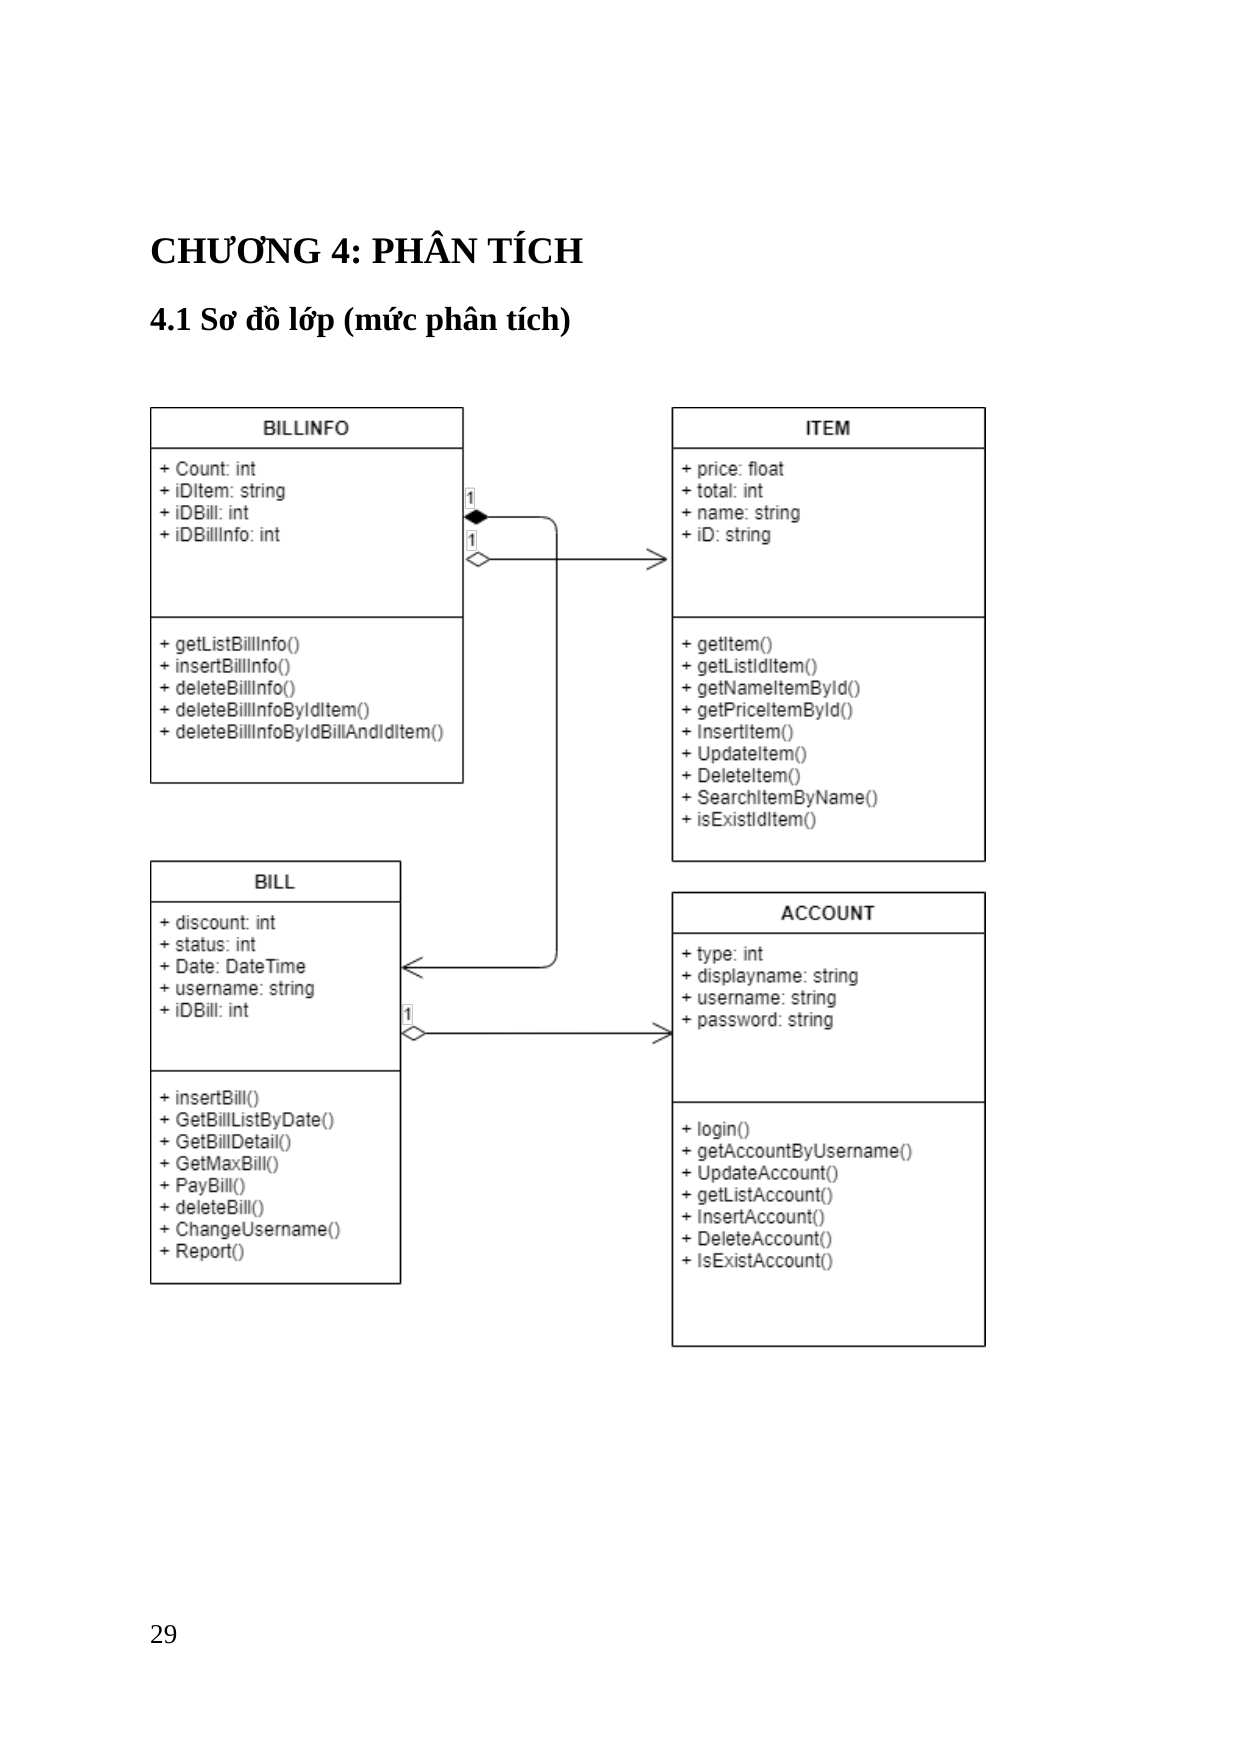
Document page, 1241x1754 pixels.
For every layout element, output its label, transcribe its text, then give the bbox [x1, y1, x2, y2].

picture [150, 407, 986, 1352]
text CHƯƠNG 4: PHÂN TÍCH [150, 228, 1090, 271]
text 4.1 Sơ đồ lớp (mức phân tích) [150, 299, 1090, 337]
